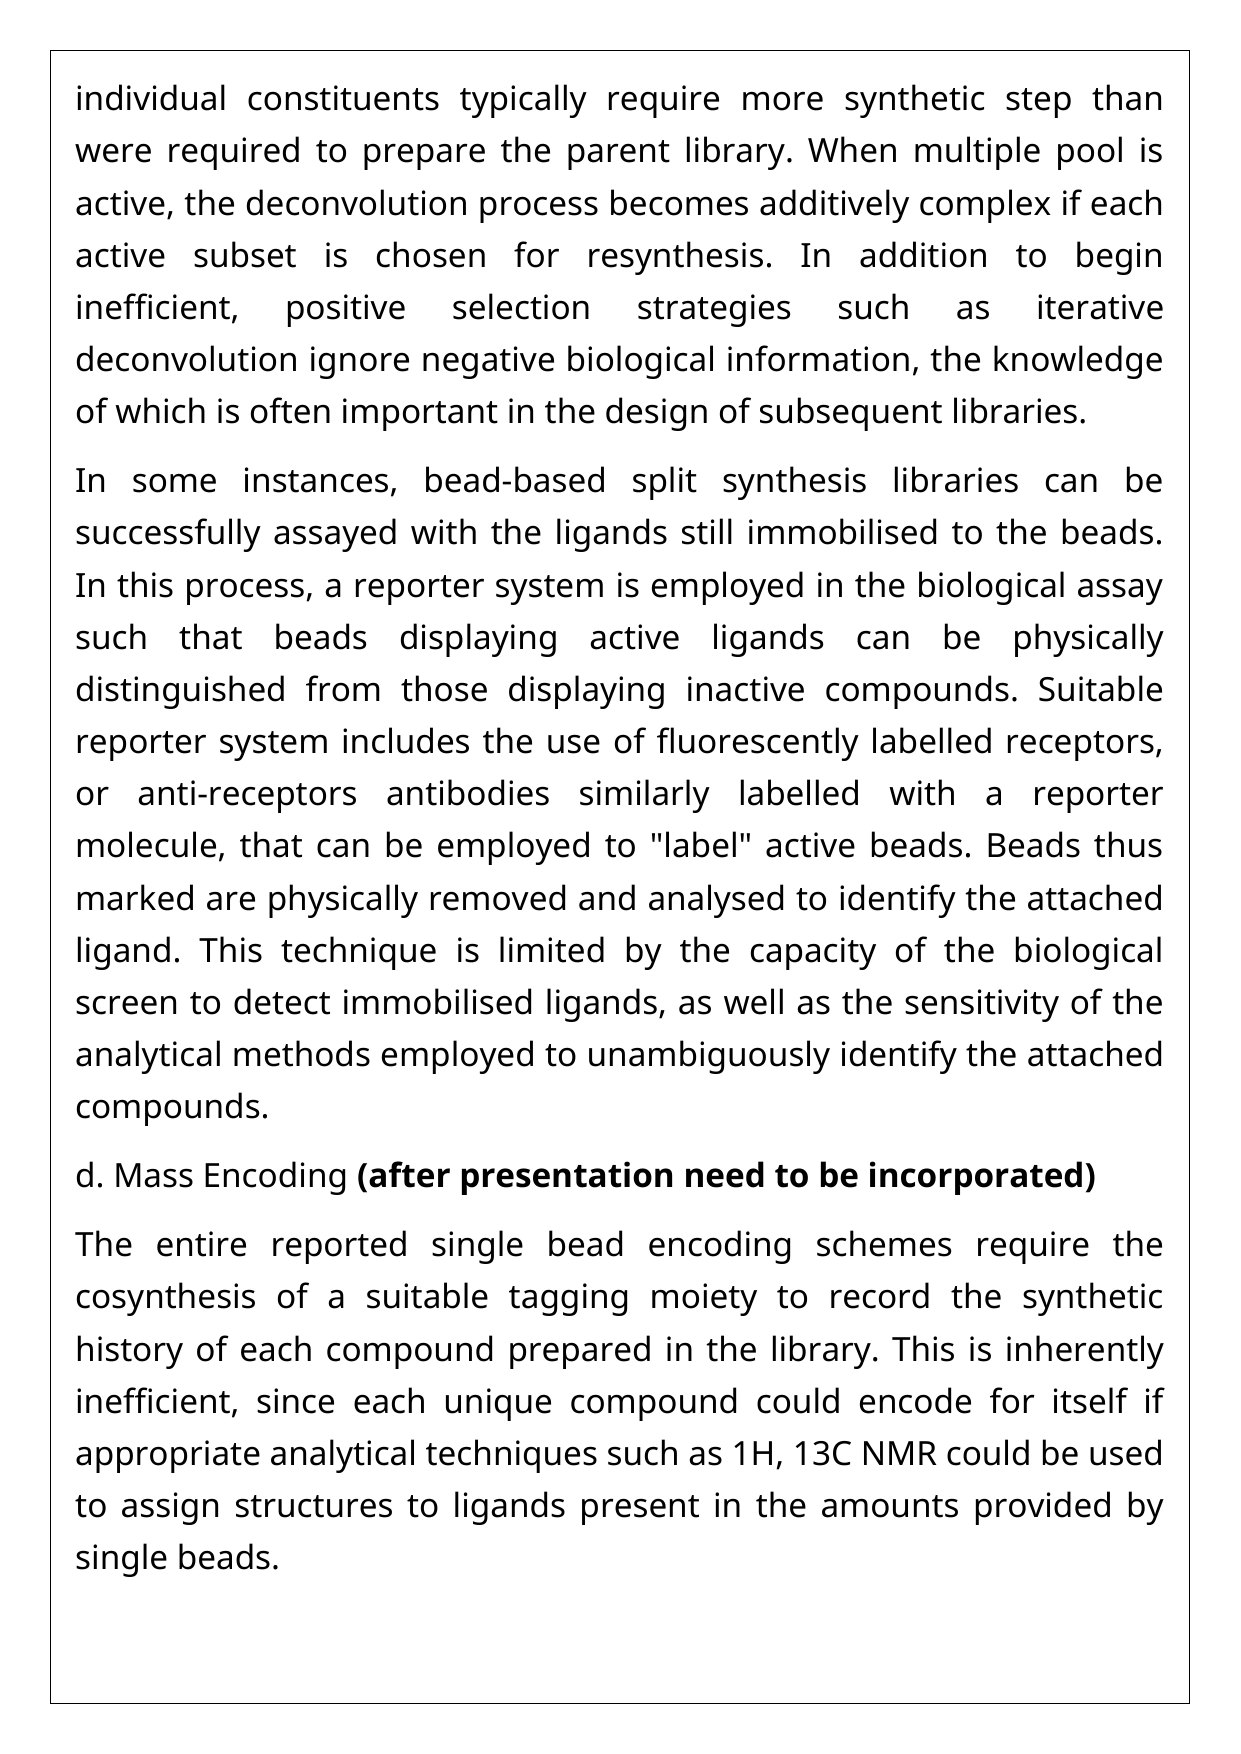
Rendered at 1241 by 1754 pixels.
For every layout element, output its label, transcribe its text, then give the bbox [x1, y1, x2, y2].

text d. Mass Encoding (after presentation need to be incorporated) [75, 1152, 1165, 1197]
text The entire reported single bead encoding schemes require the cosynthesis of a suitable tagging moiety to record the synthetic history of each compound prepared in the library. This is inherently inefficient, since each unique compound could encode for itself if appropriate analytical techniques such as 1H, 13C NMR could be used to assign structures to ligands present in the amounts provided by single beads. [75, 1221, 1165, 1579]
text In some instances, bead-based split synthesis libraries can be successfully assayed with the ligands still immobilised to the beads. In this process, a reporter system is employed in the biological assay such that beads displaying active ligands can be physically distinguished from those displaying inactive compounds. Suitable reporter system includes the use of fluorescently labelled receptors, or anti-receptors antibodies similarly labelled with a reporter molecule, that can be employed to "label" active beads. Beads thus marked are physically removed and analysed to identify the attached ligand. This technique is limited by the capacity of the biological screen to detect immobilised ligands, as well as the sensitivity of the analytical methods employed to unambiguously identify the attached compounds. [75, 457, 1165, 1129]
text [75, 75, 1165, 433]
